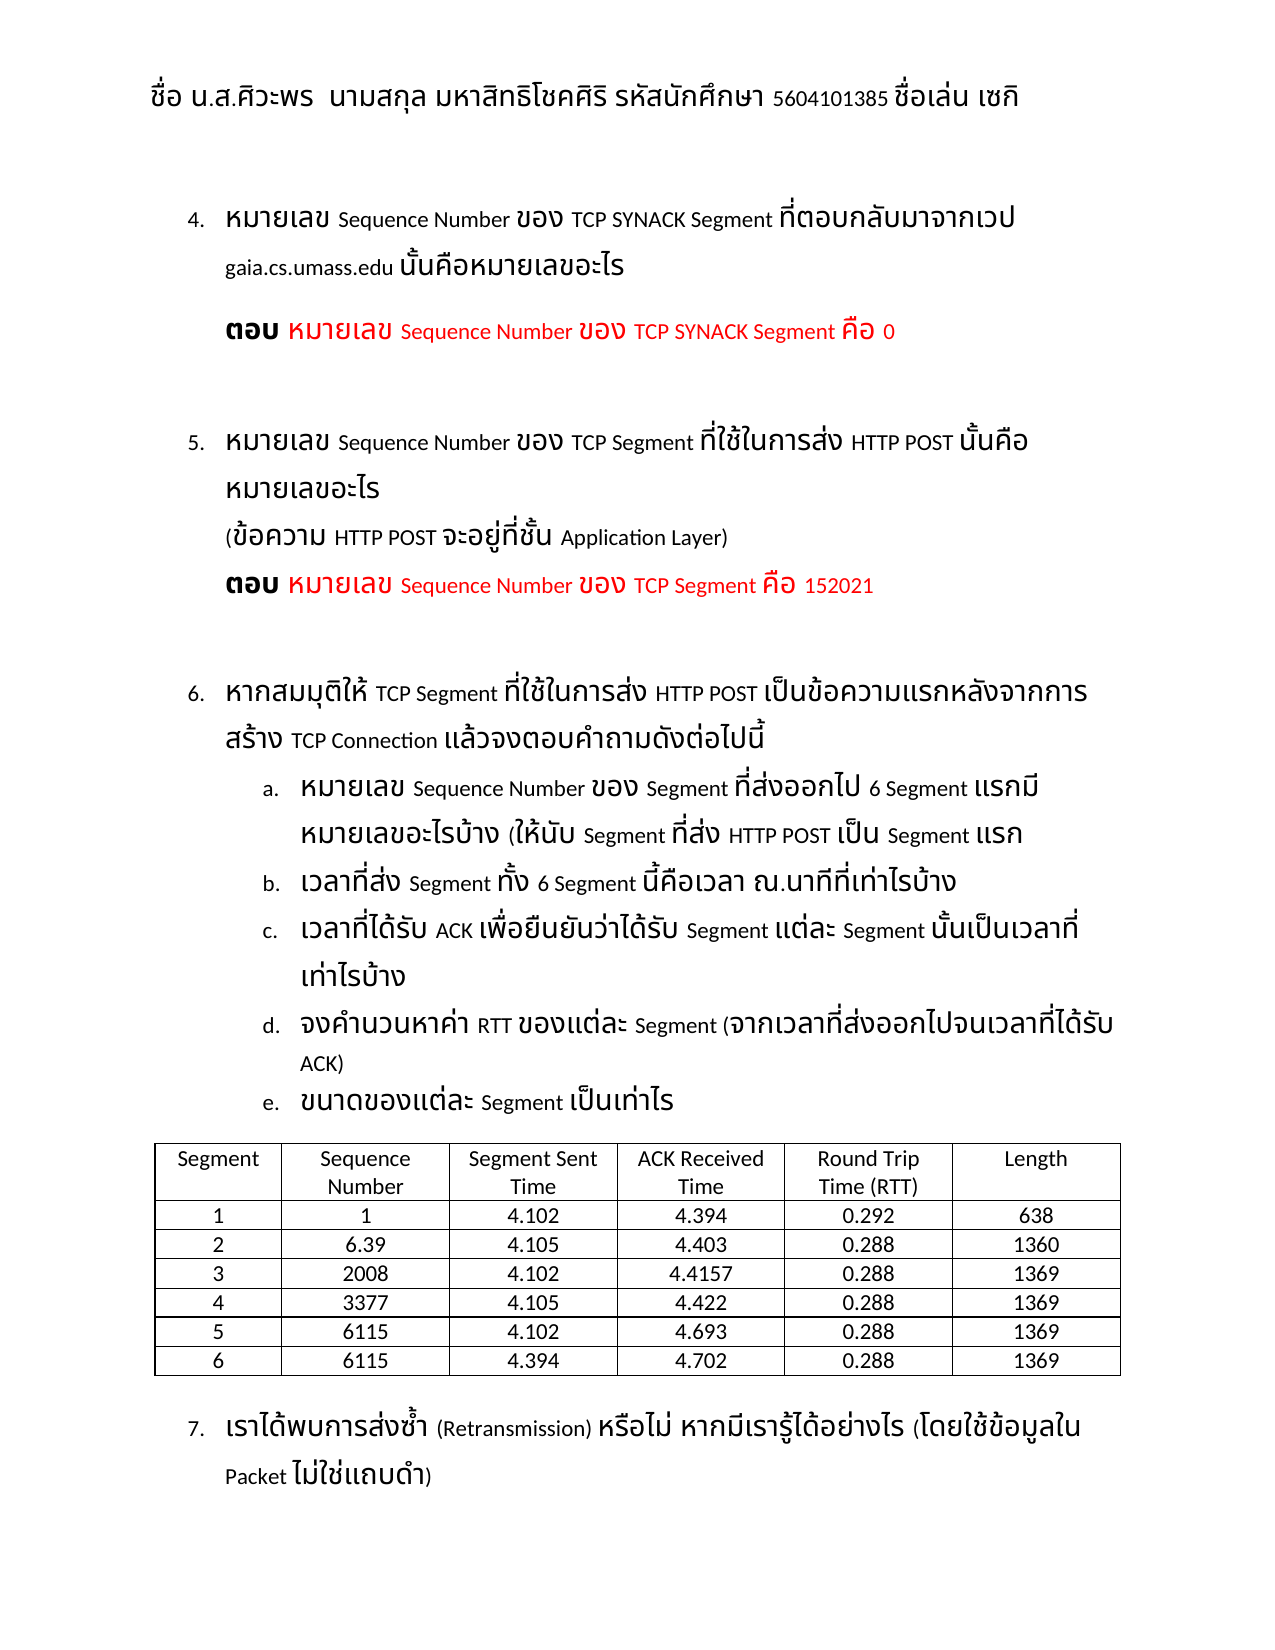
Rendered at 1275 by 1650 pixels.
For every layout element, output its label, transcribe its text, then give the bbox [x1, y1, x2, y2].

table_cell 0.292 [785, 1201, 952, 1229]
table_cell 2008 [282, 1259, 449, 1287]
table_cell 4.102 [450, 1318, 617, 1346]
table_cell 6 [156, 1347, 281, 1374]
list เราได้พบการส่งซ้ำ (Retransmission) หรือไม่ หากมีเรารู้ได้อย่างไร (โดยใช้ข้อมูลใน Packet ไม่ใช่แถบดำ) [187, 1406, 1125, 1497]
table_header Sequence Number [282, 1144, 449, 1200]
list หากสมมุติให้ TCP Segment ที่ใช้ในการส่ง HTTP POST เป็นข้อความแรกหลังจากการสร้าง TCP Connection แล้วจงตอบคำถามดังต่อไปนี้ [187, 670, 1125, 762]
table_cell 4.105 [450, 1289, 617, 1316]
table_cell 638 [953, 1201, 1120, 1229]
list (ข้อความ HTTP POST จะอยู่ที่ชั้น Application Layer) [225, 514, 1125, 559]
text ตอบ หมายเลข Sequence Number ของ TCP SYNACK Segment คือ 0 [225, 308, 1125, 353]
table_header Length [953, 1144, 1120, 1200]
table_cell 2 [156, 1230, 281, 1258]
list เวลาที่ได้รับ ACK เพื่อยืนยันว่าได้รับ Segment แต่ละ Segment นั้นเป็นเวลาที่เท่าไรบ้าง [262, 907, 1125, 999]
table_cell 6.39 [282, 1230, 449, 1258]
table_cell 3377 [282, 1289, 449, 1316]
list เวลาที่ส่ง Segment ทั้ง 6 Segment นี้คือเวลา ณ.นาทีที่เท่าไรบ้าง [262, 860, 1125, 904]
table_cell 1369 [953, 1347, 1120, 1374]
table_cell 4.105 [450, 1230, 617, 1258]
table_header Segment [156, 1144, 281, 1200]
table_cell 1360 [953, 1230, 1120, 1258]
table_cell 0.288 [785, 1289, 952, 1316]
table_cell 4.693 [618, 1318, 784, 1346]
list หมายเลข Sequence Number ของ TCP Segment ที่ใช้ในการส่ง HTTP POST นั้นคือหมายเลขอะไร [187, 419, 1125, 511]
table_cell 1369 [953, 1259, 1120, 1287]
table_cell 4.102 [450, 1259, 617, 1287]
table_cell 1369 [953, 1318, 1120, 1346]
table_cell 0.288 [785, 1347, 952, 1374]
table_cell 0.288 [785, 1318, 952, 1346]
table_cell 6115 [282, 1318, 449, 1346]
table_header Segment Sent Time [450, 1144, 617, 1200]
table_cell 0.288 [785, 1230, 952, 1258]
table_cell 5 [156, 1318, 281, 1346]
list ขนาดของแต่ละ Segment เป็นเท่าไร [262, 1079, 1125, 1123]
table_cell 4.102 [450, 1201, 617, 1229]
list หมายเลข Sequence Number ของ Segment ที่ส่งออกไป 6 Segment แรกมีหมายเลขอะไรบ้าง (ให้นับ Segment ที่ส่ง HTTP POST เป็น Segment แรก [262, 765, 1125, 857]
table_cell 4.394 [618, 1201, 784, 1229]
table_cell 3 [156, 1259, 281, 1287]
table_cell 0.288 [785, 1259, 952, 1287]
table_cell 1369 [953, 1289, 1120, 1316]
table_header Round Trip Time (RTT) [785, 1144, 952, 1200]
list จงคำนวนหาค่า RTT ของแต่ละ Segment (จากเวลาที่ส่งออกไปจนเวลาที่ได้รับ ACK) [262, 1002, 1125, 1077]
table_cell 4 [156, 1289, 281, 1316]
list ตอบ หมายเลข Sequence Number ของ TCP Segment คือ 152021 [225, 562, 1125, 606]
table_cell 6115 [282, 1347, 449, 1374]
table_cell 4.422 [618, 1289, 784, 1316]
table_cell 4.702 [618, 1347, 784, 1374]
table_cell 4.403 [618, 1230, 784, 1258]
table_cell 1 [282, 1201, 449, 1229]
table_cell 1 [156, 1201, 281, 1229]
table_header ACK Received Time [618, 1144, 784, 1200]
table_cell 4.4157 [618, 1259, 784, 1287]
list หมายเลข Sequence Number ของ TCP SYNACK Segment ที่ตอบกลับมาจากเวป gaia.cs.umass.edu นั้นคือหมายเลขอะไร [187, 197, 1125, 288]
table_cell 4.394 [450, 1347, 617, 1374]
